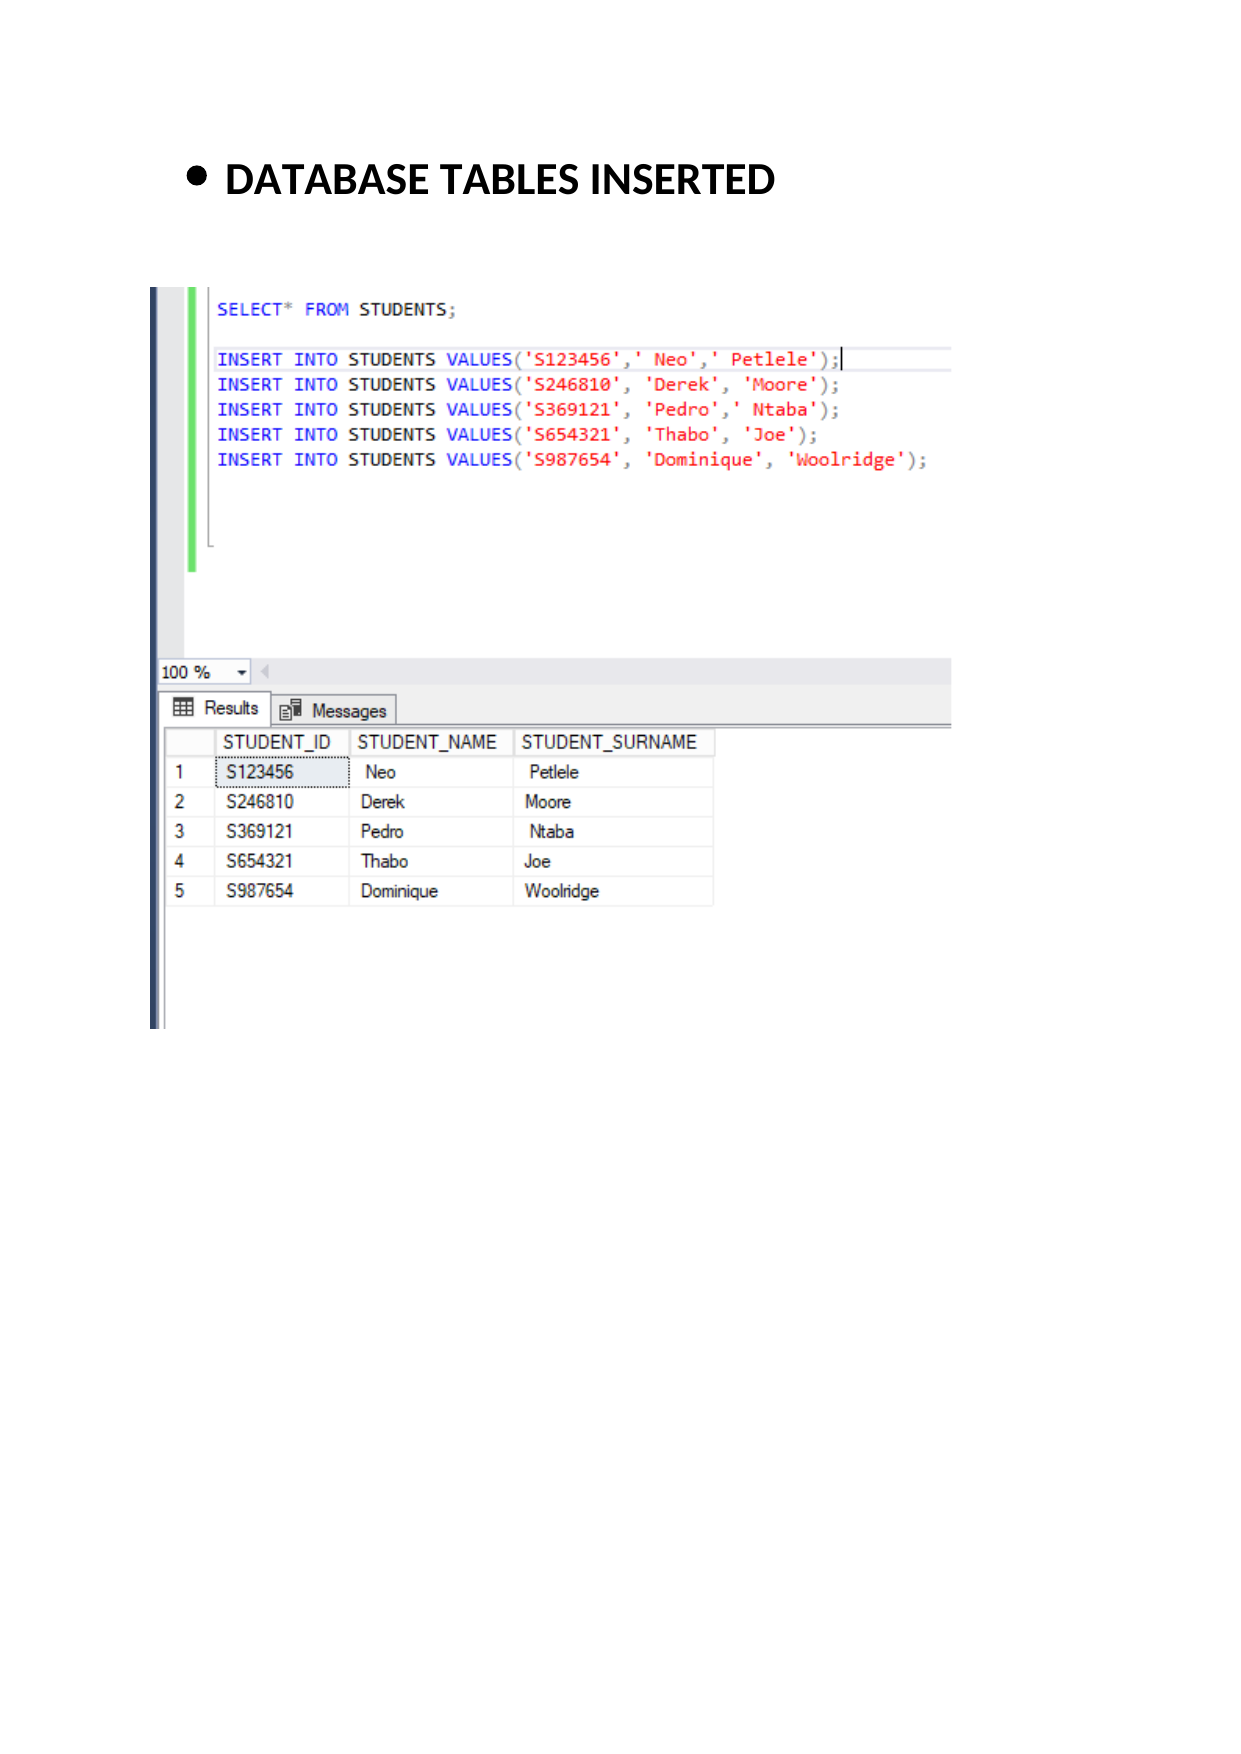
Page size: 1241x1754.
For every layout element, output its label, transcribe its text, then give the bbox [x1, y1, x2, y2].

list DATABASE TABLES INSERTED [187, 150, 1090, 206]
picture [150, 287, 952, 1029]
